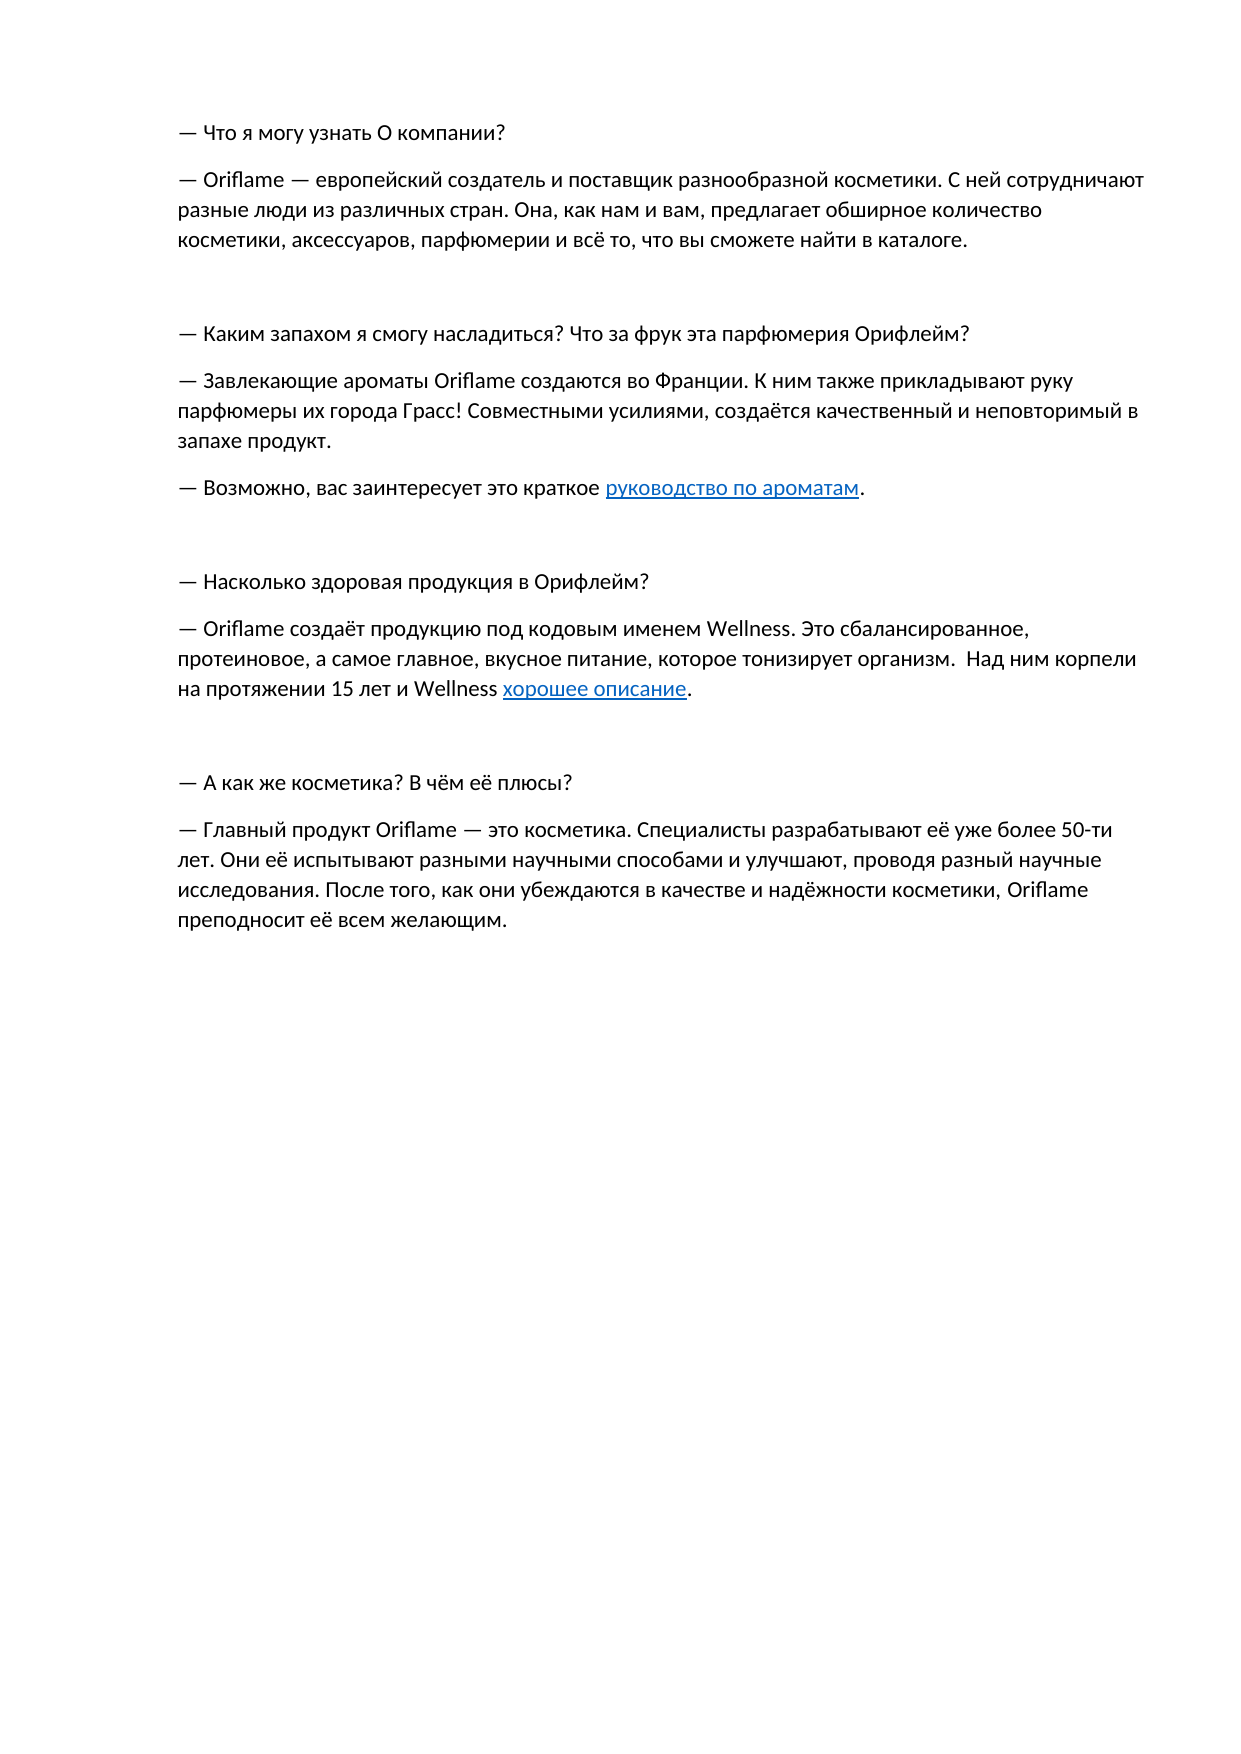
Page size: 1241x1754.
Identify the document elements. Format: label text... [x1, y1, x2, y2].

text — Каким запахом я смогу насладиться? Что за фрук эта парфюмерия Орифлейм? [177, 319, 1152, 347]
text — Oriflame создаёт продукцию под кодовым именем Wellness. Это сбалансированное, протеиновое, а самое главное, вкусное питание, которое тонизирует организм. Над ним корпели на протяжении 15 лет и Wellness хорошее описание. [177, 614, 1152, 702]
text — Насколько здоровая продукция в Орифлейм? [177, 567, 1152, 595]
text — Oriflame — европейский создатель и поставщик разнообразной косметики. С ней сотрудничают разные люди из различных стран. Она, как нам и вам, предлагает обширное количество косметики, аксессуаров, парфюмерии и всё то, что вы сможете найти в каталоге. [177, 165, 1152, 253]
text — А как же косметика? В чём её плюсы? [177, 768, 1152, 796]
text — Возможно, вас заинтересует это краткое руководство по ароматам. [177, 473, 1152, 501]
text — Главный продукт Oriflame — это косметика. Специалисты разрабатывают её уже более 50-ти лет. Они её испытывают разными научными способами и улучшают, проводя разный научные исследования. После того, как они убеждаются в качестве и надёжности косметики, Oriflame преподносит её всем желающим. [177, 815, 1152, 934]
text — Что я могу узнать О компании? [177, 118, 1152, 146]
text — Завлекающие ароматы Oriflame создаются во Франции. К ним также прикладывают руку парфюмеры их города Грасс! Совместными усилиями, создаётся качественный и неповторимый в запахе продукт. [177, 366, 1152, 454]
